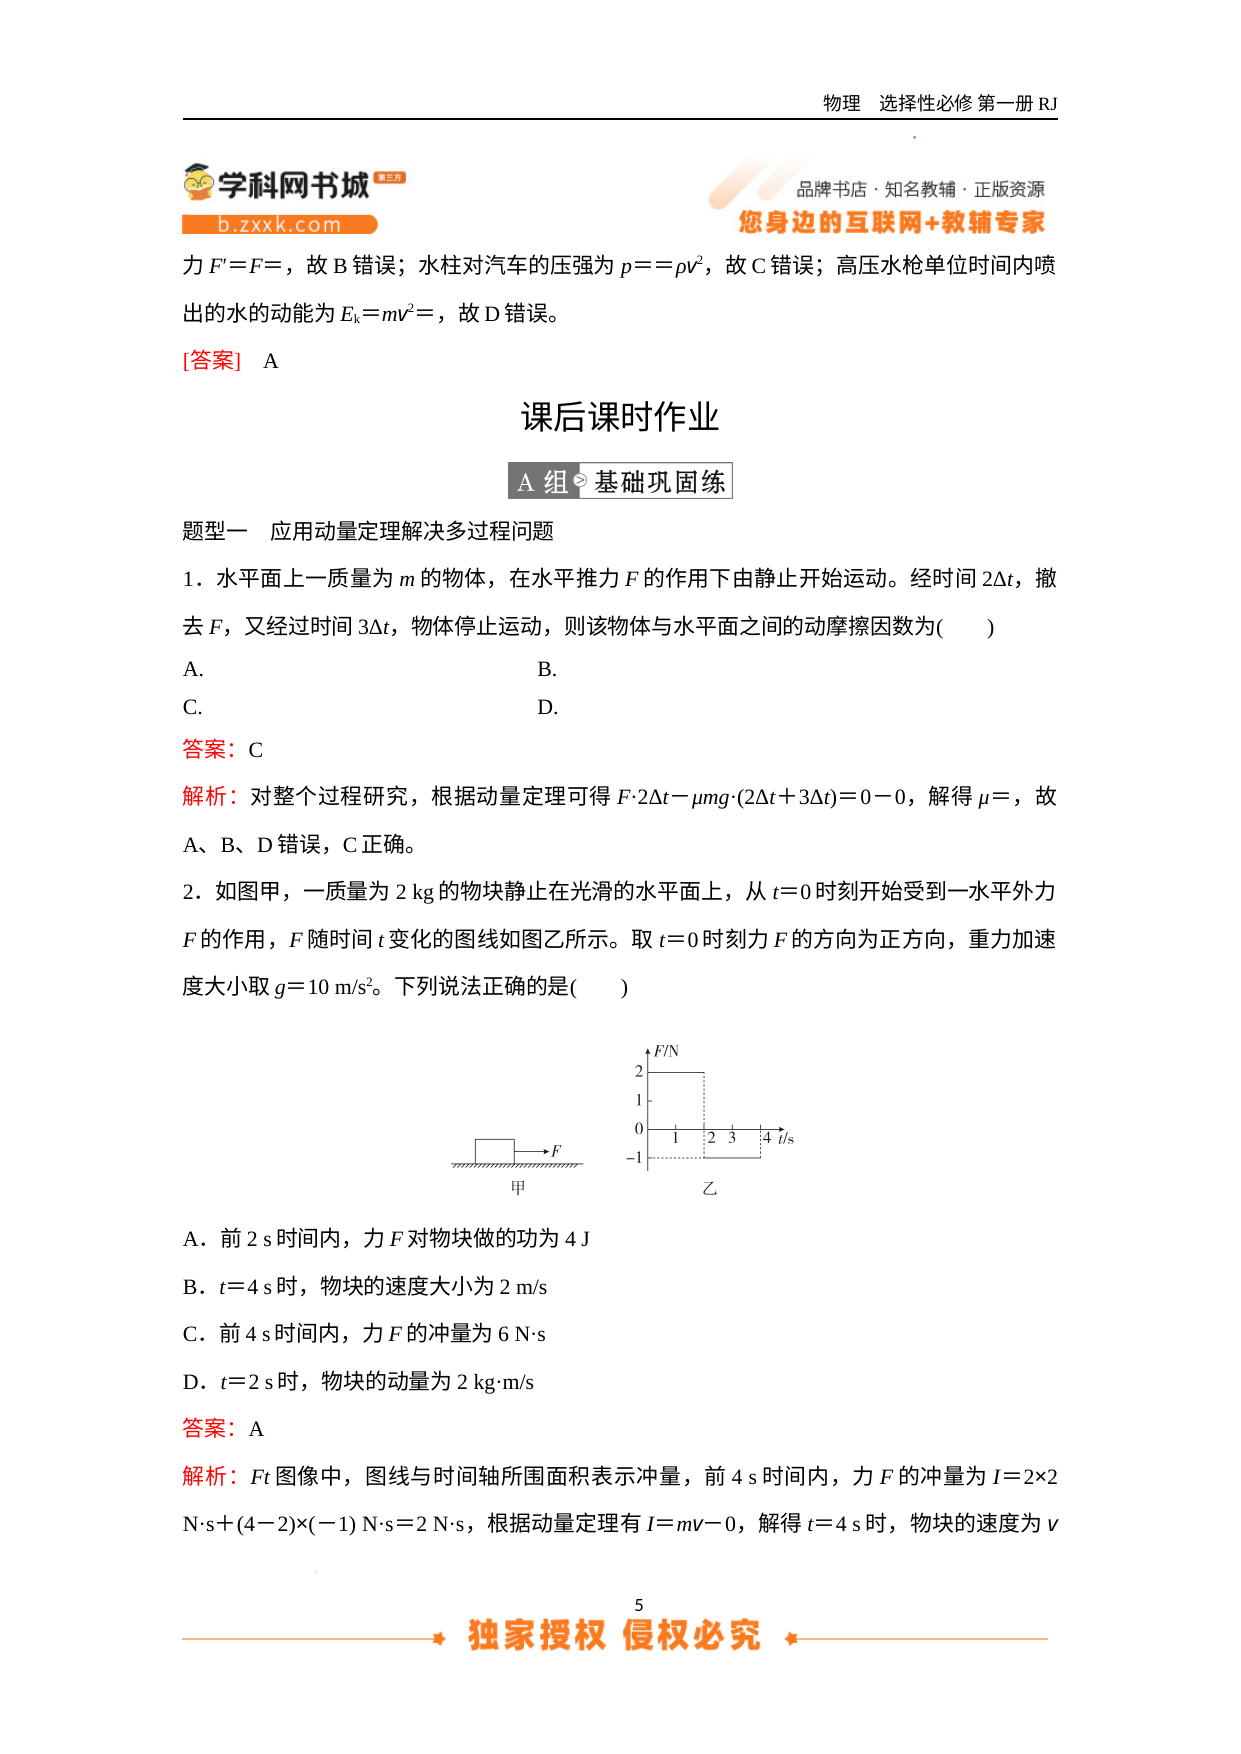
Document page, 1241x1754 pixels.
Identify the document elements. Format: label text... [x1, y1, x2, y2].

picture [182, 150, 1048, 234]
text D．t＝2 s时，物块的动量为2 kg·m/s [183, 1364, 1058, 1395]
text 答案：C [183, 732, 1058, 763]
text 2．如图甲，一质量为2 kg的物块静止在光滑的水平面上，从t＝0时刻开始受到一水平外力F的作用，F随时间t变化的图线如图乙所示。取t＝0时刻力F的方向为正方向，重力加速度大小取g＝10 m/s2。下列说法正确的是( ) [183, 874, 1058, 1001]
text A．前2 s时间内，力F对物块做的功为4 J [183, 1221, 1058, 1253]
text 课后课时作业 [183, 391, 1058, 439]
text [答案] A [183, 343, 1058, 375]
text 题型一 应用动量定理解决多过程问题 [183, 514, 1058, 545]
picture [442, 1016, 798, 1207]
text B．t＝4 s时，物块的速度大小为2 m/s [183, 1269, 1058, 1300]
picture [508, 462, 733, 499]
text 答案：A [183, 1411, 1058, 1443]
text 1．水平面上一质量为m的物体，在水平推力F的作用下由静止开始运动。经时间2Δt，撤去F，又经过时间3Δt，物体停止运动，则该物体与水平面之间的动摩擦因数为( ) [183, 561, 1058, 640]
picture [182, 1618, 1048, 1651]
text A. B. [183, 656, 1058, 681]
text C. D. [183, 694, 1058, 719]
text C．前4 s时间内，力F的冲量为6 N·s [183, 1316, 1058, 1348]
text 解析：对整个过程研究，根据动量定理可得F·2Δt－μmg·(2Δt＋3Δt)＝0－0，解得μ＝，故A、B、D错误，C正确。 [183, 779, 1058, 858]
